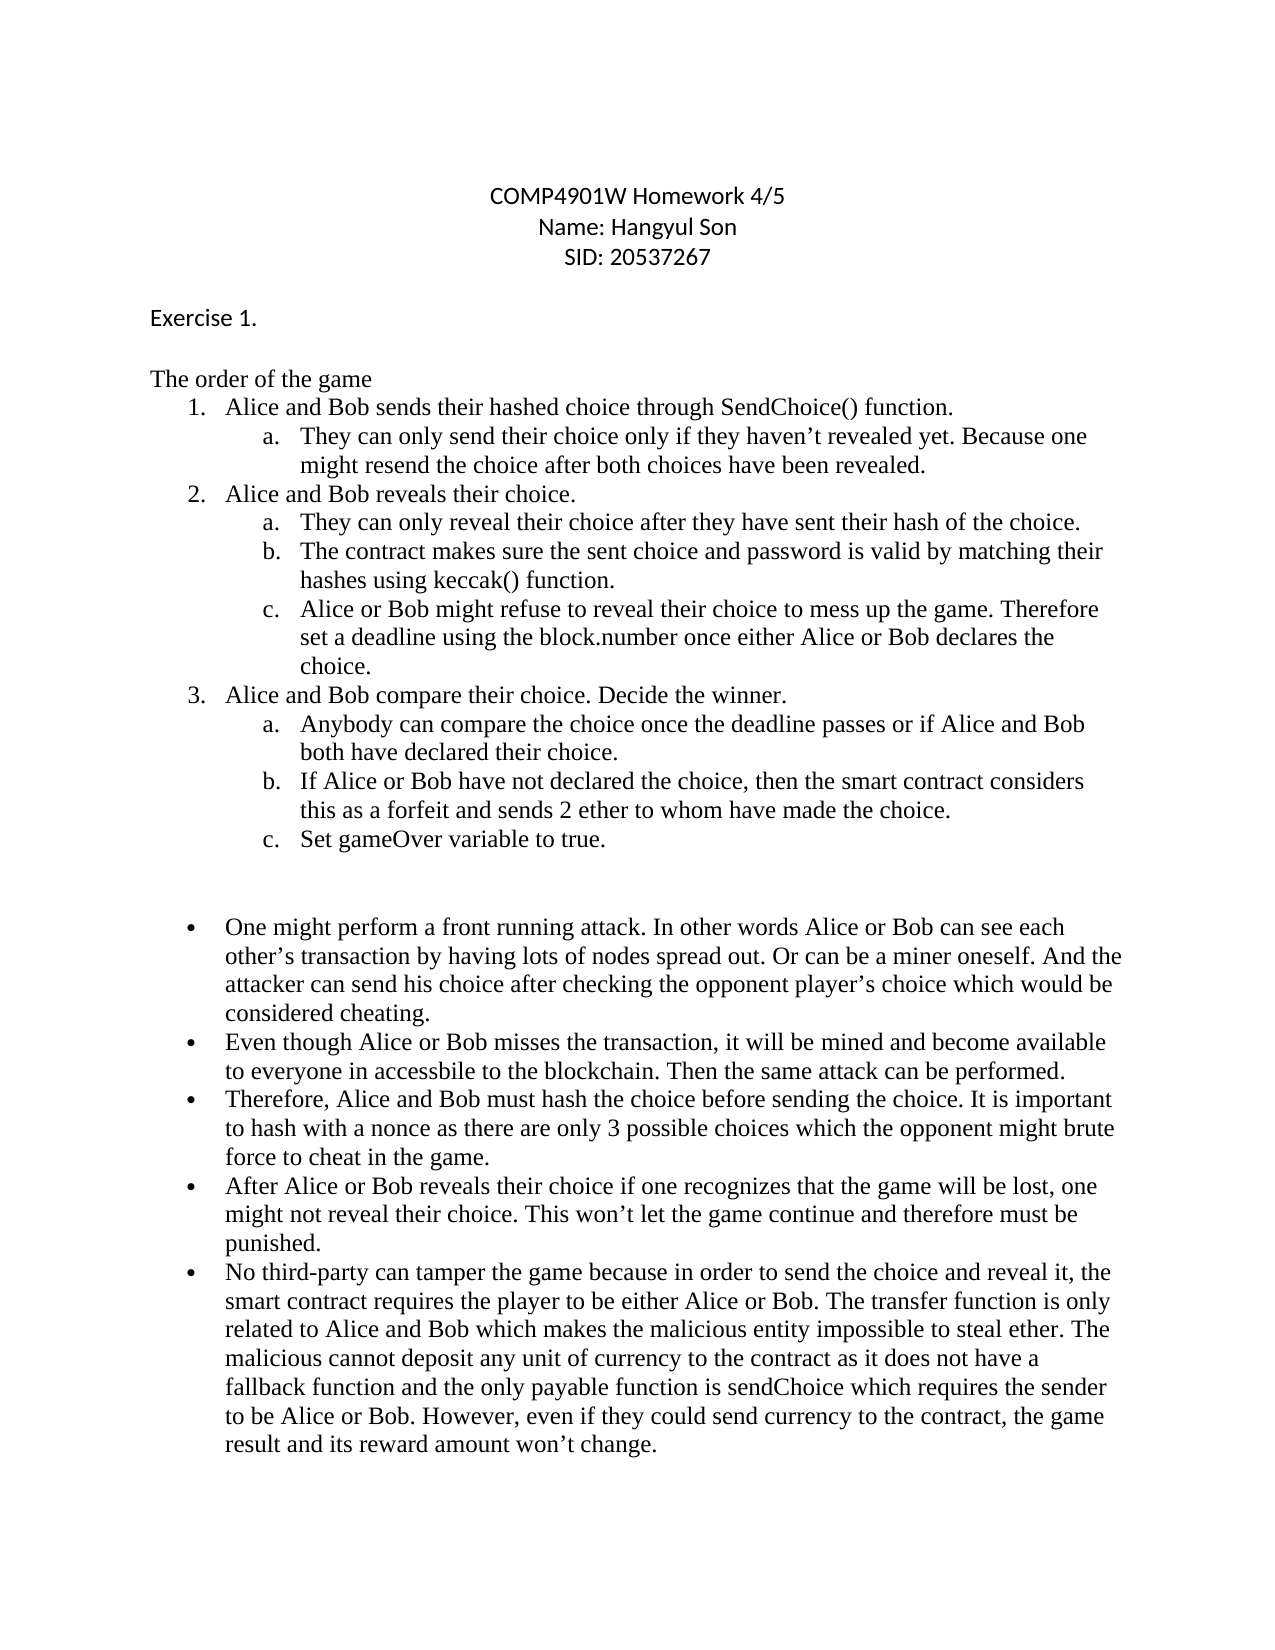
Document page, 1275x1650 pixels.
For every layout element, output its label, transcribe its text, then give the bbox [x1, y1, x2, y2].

text The order of the game [150, 364, 1125, 392]
list After Alice or Bob reveals their choice if one recognizes that the game will be lost, one might not reveal their choice. This won’t let the game continue and therefore must be punished. [187, 1171, 1125, 1257]
list Anybody can compare the choice once the deadline passes or if Alice and Bob both have declared their choice. [262, 709, 1125, 766]
list They can only send their choice only if they haven’t revealed yet. Because one might resend the choice after both choices have been revealed. [262, 421, 1125, 479]
text COMP4901W Homework 4/5 [150, 181, 1125, 211]
text SID: 20537267 [150, 242, 1125, 272]
list Alice and Bob sends their hashed choice through SendChoice() function. [187, 392, 1125, 421]
list Alice or Bob might refuse to reveal their choice to mess up the game. Therefore set a deadline using the block.number once either Alice or Bob declares the choice. [262, 594, 1125, 680]
list The contract makes sure the sent choice and password is valid by matching their hashes using keccak() function. [262, 536, 1125, 594]
list Set gameOver variable to true. [262, 824, 1125, 852]
list They can only reveal their choice after they have sent their hash of the choice. [262, 507, 1125, 536]
list One might perform a front running attack. In other words Alice or Bob can see each other’s transaction by having lots of nodes spread out. Or can be a miner oneself. And the attacker can send his choice after checking the opponent player’s choice which would be considered cheating. [187, 912, 1125, 1027]
list If Alice or Bob have not declared the choice, then the smart contract considers this as a forfeit and sends 2 ether to whom have made the choice. [262, 766, 1125, 824]
list Therefore, Alice and Bob must hash the choice before sending the choice. It is important to hash with a nonce as there are only 3 possible choices which the opponent might brute force to cheat in the game. [187, 1084, 1125, 1171]
text Name: Hangyul Son [150, 211, 1125, 242]
list Even though Alice or Bob misses the transaction, it will be mined and become available to everyone in accessbile to the blockchain. Then the same attack can be performed. [187, 1027, 1125, 1084]
list Alice and Bob compare their choice. Decide the winner. [187, 680, 1125, 709]
text Exercise 1. [150, 303, 1125, 333]
list Alice and Bob reveals their choice. [187, 479, 1125, 507]
list No third-party can tamper the game because in order to send the choice and reveal it, the smart contract requires the player to be either Alice or Bob. The transfer function is only related to Alice and Bob which makes the malicious entity impossible to steal ether. The malicious cannot deposit any unit of currency to the contract as it does not have a fallback function and the only payable function is sendChoice which requires the sender to be Alice or Bob. However, even if they could send currency to the contract, the game result and its reward amount won’t change. [187, 1257, 1125, 1458]
